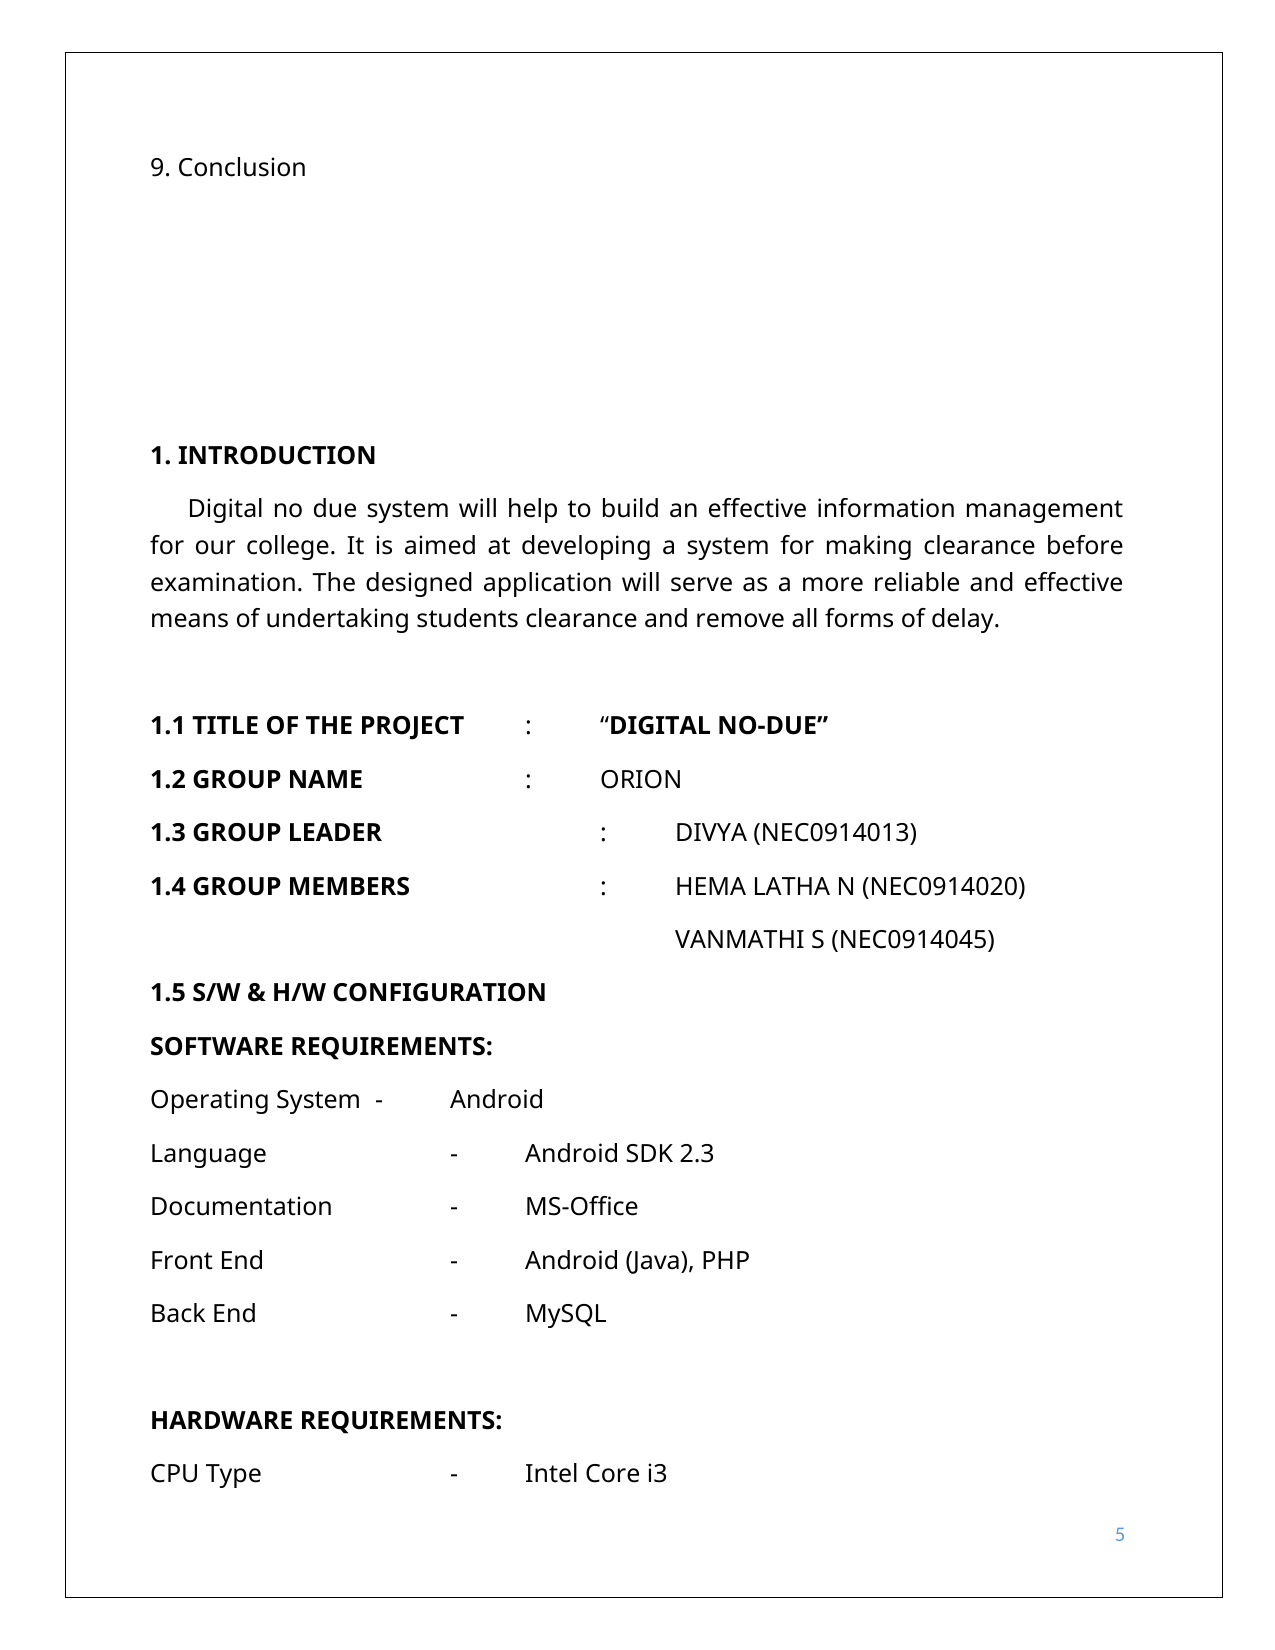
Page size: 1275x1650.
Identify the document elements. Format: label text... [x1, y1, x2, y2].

text Operating System - Android [150, 1082, 1125, 1116]
text 1.5 S/W & H/W CONFIGURATION [150, 975, 1125, 1009]
text CPU Type - Intel Core i3 [150, 1456, 1125, 1490]
text 1.2 GROUP NAME : ORION [150, 761, 1125, 795]
text 1.1 TITLE OF THE PROJECT : “DIGITAL NO-DUE” [150, 708, 1125, 742]
text SOFTWARE REQUIREMENTS: [150, 1028, 1125, 1063]
text Documentation - MS-Office [150, 1189, 1125, 1223]
text 1. INTRODUCTION [150, 437, 1125, 471]
text 1.4 GROUP MEMBERS : HEMA LATHA N (NEC0914020) [150, 868, 1125, 902]
text 1.3 GROUP LEADER : DIVYA (NEC0914013) [150, 815, 1125, 849]
text VANMATHI S (NEC0914045) [150, 922, 1125, 956]
text Digital no due system will help to build an effective information management for our college. It is aimed at developing a system for making clearance before examination. The designed application will serve as a more reliable and effective means of undertaking students clearance and remove all forms of delay. [150, 491, 1125, 635]
text Front End - Android (Java), PHP [150, 1242, 1125, 1276]
text HARDWARE REQUIREMENTS: [150, 1403, 1125, 1437]
text Back End - MySQL [150, 1296, 1125, 1330]
text Language - Android SDK 2.3 [150, 1135, 1125, 1169]
text 9. Conclusion [150, 150, 1125, 184]
